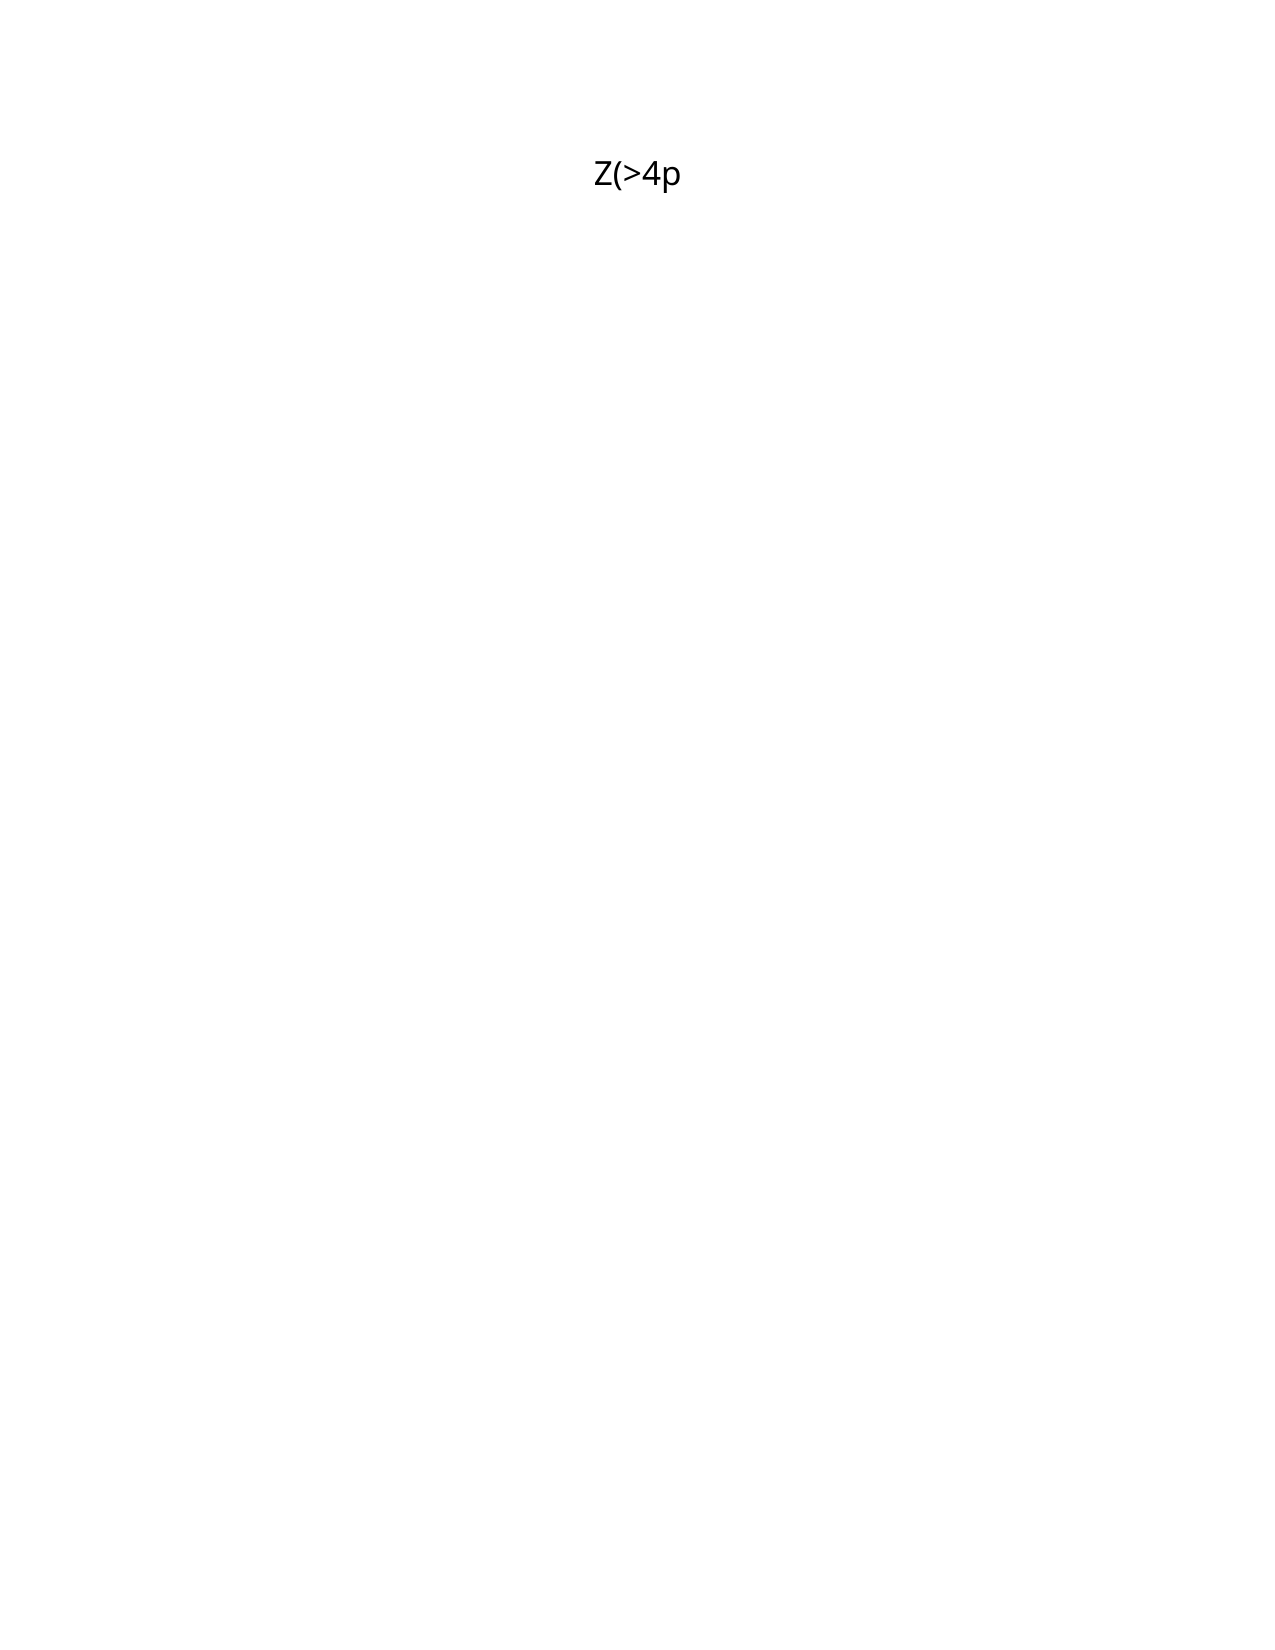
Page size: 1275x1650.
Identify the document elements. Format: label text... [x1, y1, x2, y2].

text Z(>4p [150, 150, 1125, 195]
